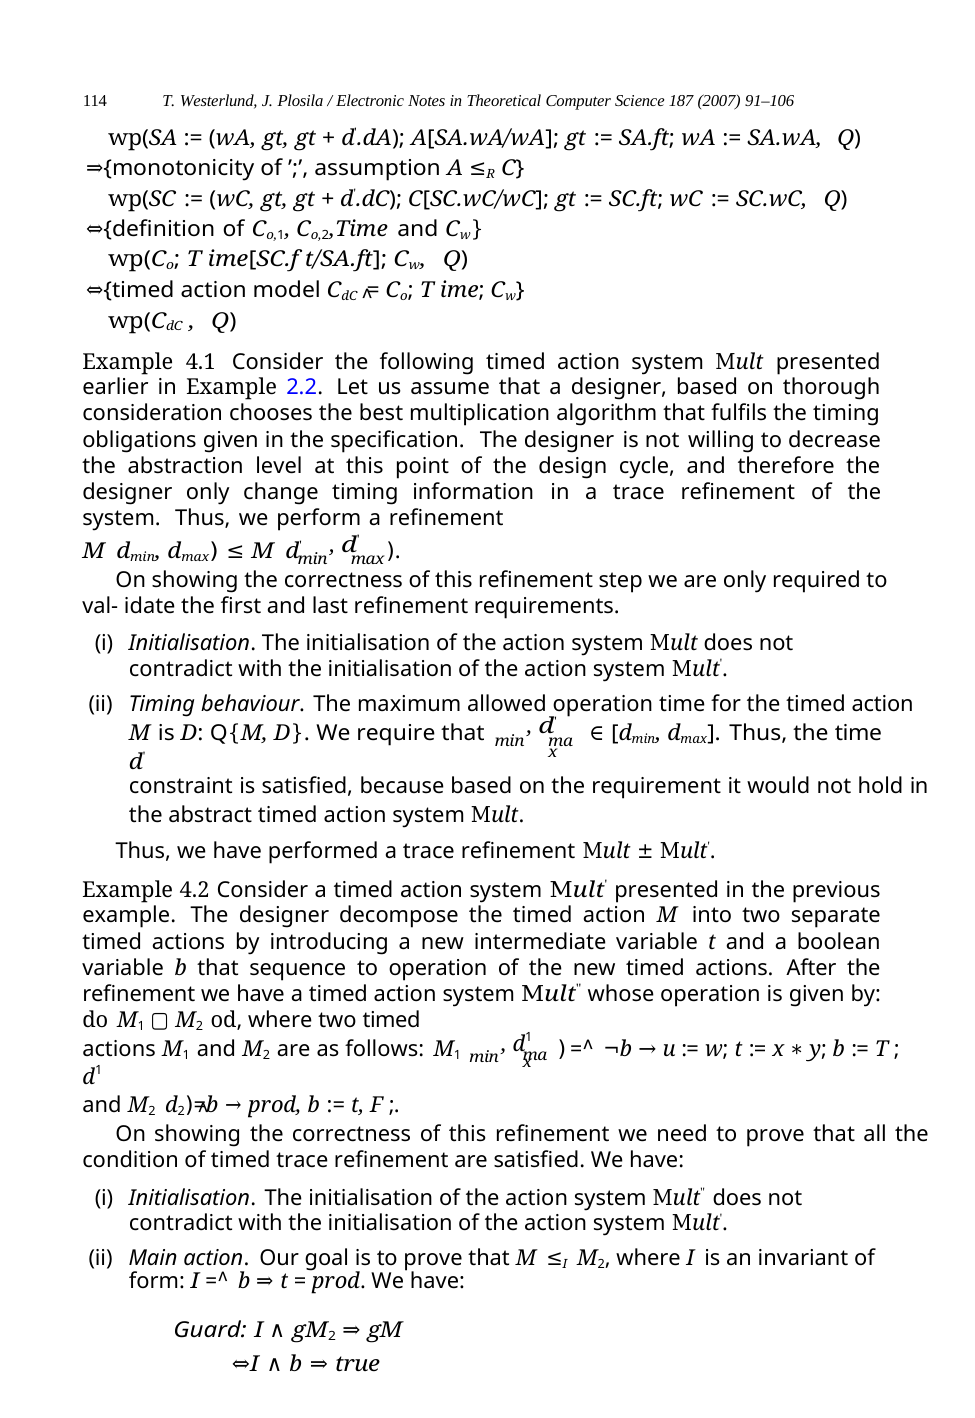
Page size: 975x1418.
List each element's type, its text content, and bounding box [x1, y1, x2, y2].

text wp(CdC , Q) [108, 304, 939, 334]
text the abstract timed action system Mult. [129, 798, 939, 828]
text ⇔I ∧ b ⇒ true [232, 1348, 939, 1378]
text and M2 d2)=b → prod, b := t, F ;. [82, 1090, 939, 1118]
text )=^ ¬b → u := w; t := x ∗ y; b := T ; [557, 1034, 939, 1062]
list Main action. Our goal is to prove that M ≤I M2, where I is an invariant of form: I=^ b ⇒ t = prod. We have: [88, 1247, 881, 1295]
text Thus, we have performed a trace refinement Mult ± Mult'. [115, 835, 939, 865]
text , d' [329, 537, 939, 556]
text On showing the correctness of this refinement we need to prove that all the condition of timed trace refinement are satisfied. We have: [82, 1120, 939, 1173]
text Guard: I ∧ gM2 ⇒ gM [173, 1314, 939, 1344]
text ⇔{definition of Co,1, Co,2,Time and Cw} [86, 213, 939, 243]
text max [522, 1055, 556, 1069]
text wp(SA := (wA, gt, gt + d'.dA); A[SA.wA/wA]; gt := SA.ft; wA := SA.wA, Q) [108, 122, 939, 151]
text wp(Co; T ime[SC.f t/SA.ft]; Cw, Q) [108, 243, 939, 273]
text M dmin, dmax) ≤ M d' [82, 535, 306, 564]
text Example 4.1 Consider the following timed action system Mult presented earlier in Example 2.2. Let us assume that a designer, based on thorough consideration chooses the best multiplication algorithm that fulfils the timing obligations given in the specification. The designer is not willing to decrease the abstraction level at this point of the design cycle, and therefore the designer only change timing information in a trace refinement of the system. Thus, we perform a refinement [82, 348, 881, 532]
text constraint is satisfied, because based on the requirement it would not hold in [129, 775, 939, 798]
text ⇒{monotonicity of ’;’, assumption A ≤R C} [86, 152, 939, 182]
list Timing behaviour. The maximum allowed operation time for the timed action [88, 687, 939, 718]
text ∈ [dmin, dmax]. Thus, the time [589, 718, 939, 746]
text ⇔{timed action model CdC = Co; T ime; Cw} [86, 274, 939, 304]
list Initialisation. The initialisation of the action system Mult does not contradict with the initialisation of the action system Mult'. [94, 629, 881, 683]
text , d' [527, 719, 581, 738]
text M is D: Q{M, D}. We require that d' [129, 718, 499, 775]
text max [548, 738, 581, 759]
text Example 4.2 Consider a timed action system Mult' presented in the previous example. The designer decompose the timed action M into two separate timed actions by introducing a new intermediate variable t and a boolean variable b that sequence to operation of the new timed actions. After the refinement we have a timed action system Mult'' whose operation is given by: do M1 ▢ M2 od, where two timed [82, 877, 881, 1034]
text On showing the correctness of this refinement step we are only required to val- idate the first and last refinement requirements. [82, 567, 894, 620]
text actions M1 and M2 are as follows: M1 d1 [82, 1034, 482, 1090]
list Initialisation. The initialisation of the action system Mult'' does not contradict with the initialisation of the action system Mult'. [94, 1183, 881, 1237]
text , d1 [501, 1034, 556, 1055]
text wp(SC := (wC, gt, gt + d'.dC); C[SC.wC/wC]; gt := SC.ft; wC := SC.wC, Q) [108, 183, 939, 212]
